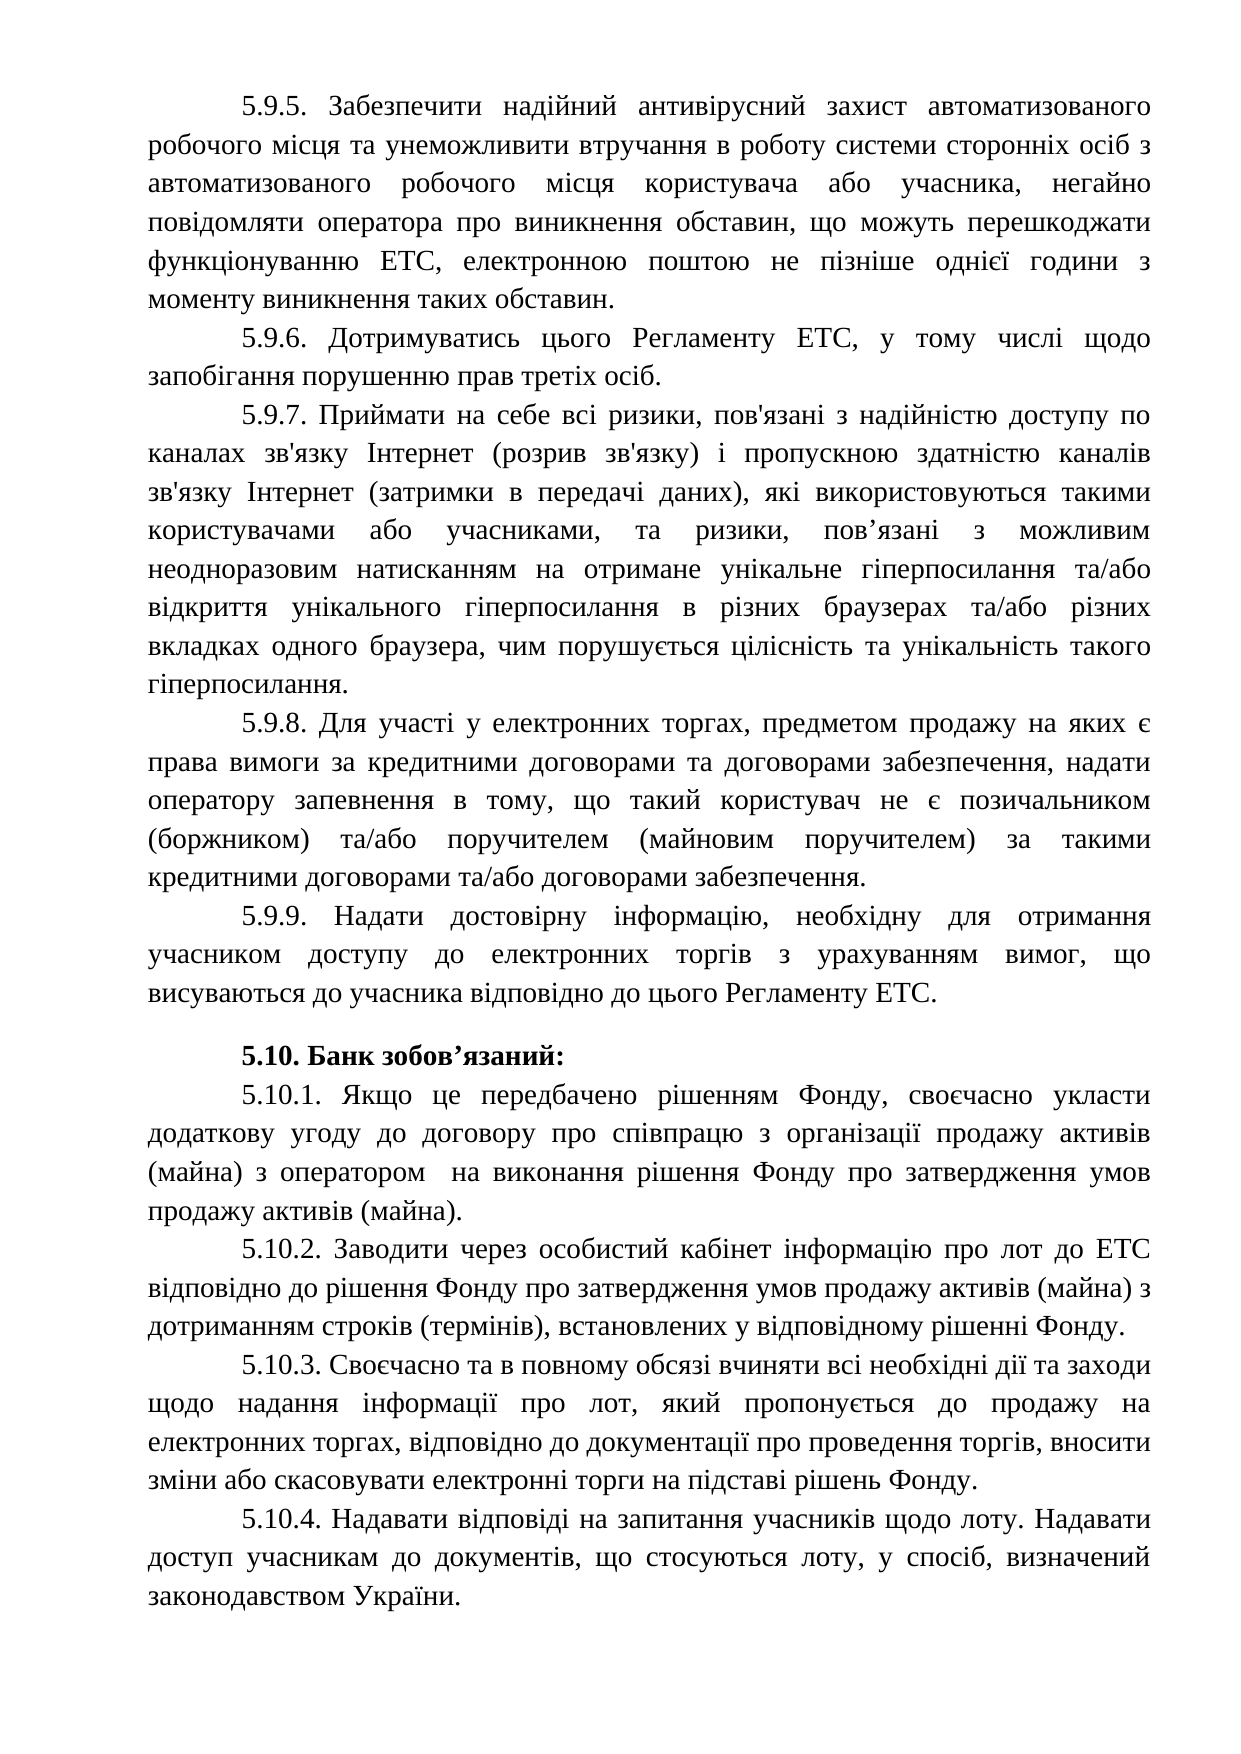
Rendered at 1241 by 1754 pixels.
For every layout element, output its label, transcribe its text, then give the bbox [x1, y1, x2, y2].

text 5.9.9. Надати достовірну інформацію, необхідну для отримання учасником доступу до електронних торгів з урахуванням вимог, що висуваються до учасника відповідно до цього Регламенту ЕТС. [148, 898, 1152, 1008]
text 5.10.2. Заводити через особистий кабінет інформацію про лот до ЕТС відповідно до рішення Фонду про затвердження умов продажу активів (майна) з дотриманням строків (термінів), встановлених у відповідному рішенні Фонду. [148, 1231, 1152, 1342]
text 5.9.6. Дотримуватись цього Регламенту ЕТС, у тому числі щодо запобігання порушенню прав третіх осіб. [148, 320, 1152, 392]
text 5.10.4. Надавати відповіді на запитання учасників щодо лоту. Надавати доступ учасникам до документів, що стосуються лоту, у спосіб, визначений законодавством України. [148, 1501, 1152, 1612]
text 5.10. Банк зобов’язаний: [148, 1038, 1152, 1072]
text 5.10.3. Своєчасно та в повному обсязі вчиняти всі необхідні дії та заходи щодо надання інформації про лот, який пропонується до продажу на електронних торгах, відповідно до документації про проведення торгів, вносити зміни або скасовувати електронні торги на підставі рішень Фонду. [148, 1347, 1152, 1496]
text 5.10.1. Якщо це передбачено рішенням Фонду, своєчасно укласти додаткову угоду до договору про співпрацю з організації продажу активів (майна) з оператором на виконання рішення Фонду про затвердження умов продажу активів (майна). [148, 1077, 1152, 1226]
text 5.9.5. Забезпечити надійний антивірусний захист автоматизованого робочого місця та унеможливити втручання в роботу системи сторонніх осіб з автоматизованого робочого місця користувача або учасника, негайно повідомляти оператора про виникнення обставин, що можуть перешкоджати функціонуванню ЕТС, електронною поштою не пізніше однієї години з моменту виникнення таких обставин. [148, 88, 1152, 315]
text 5.9.8. Для участі у електронних торгах, предметом продажу на яких є права вимоги за кредитними договорами та договорами забезпечення, надати оператору запевнення в тому, що такий користувач не є позичальником (боржником) та/або поручителем (майновим поручителем) за такими кредитними договорами та/або договорами забезпечення. [148, 705, 1152, 893]
text 5.9.7. Приймати на себе всі ризики, пов'язані з надійністю доступу по каналах зв'язку Інтернет (розрив зв'язку) і пропускною здатністю каналів зв'язку Інтернет (затримки в передачі даних), які використовуються такими користувачами або учасниками, та ризики, пов’язані з можливим неодноразовим натисканням на отримане унікальне гіперпосилання та/або відкриття унікального гіперпосилання в різних браузерах та/або різних вкладках одного браузера, чим порушується цілісність та унікальність такого гіперпосилання. [148, 397, 1152, 700]
